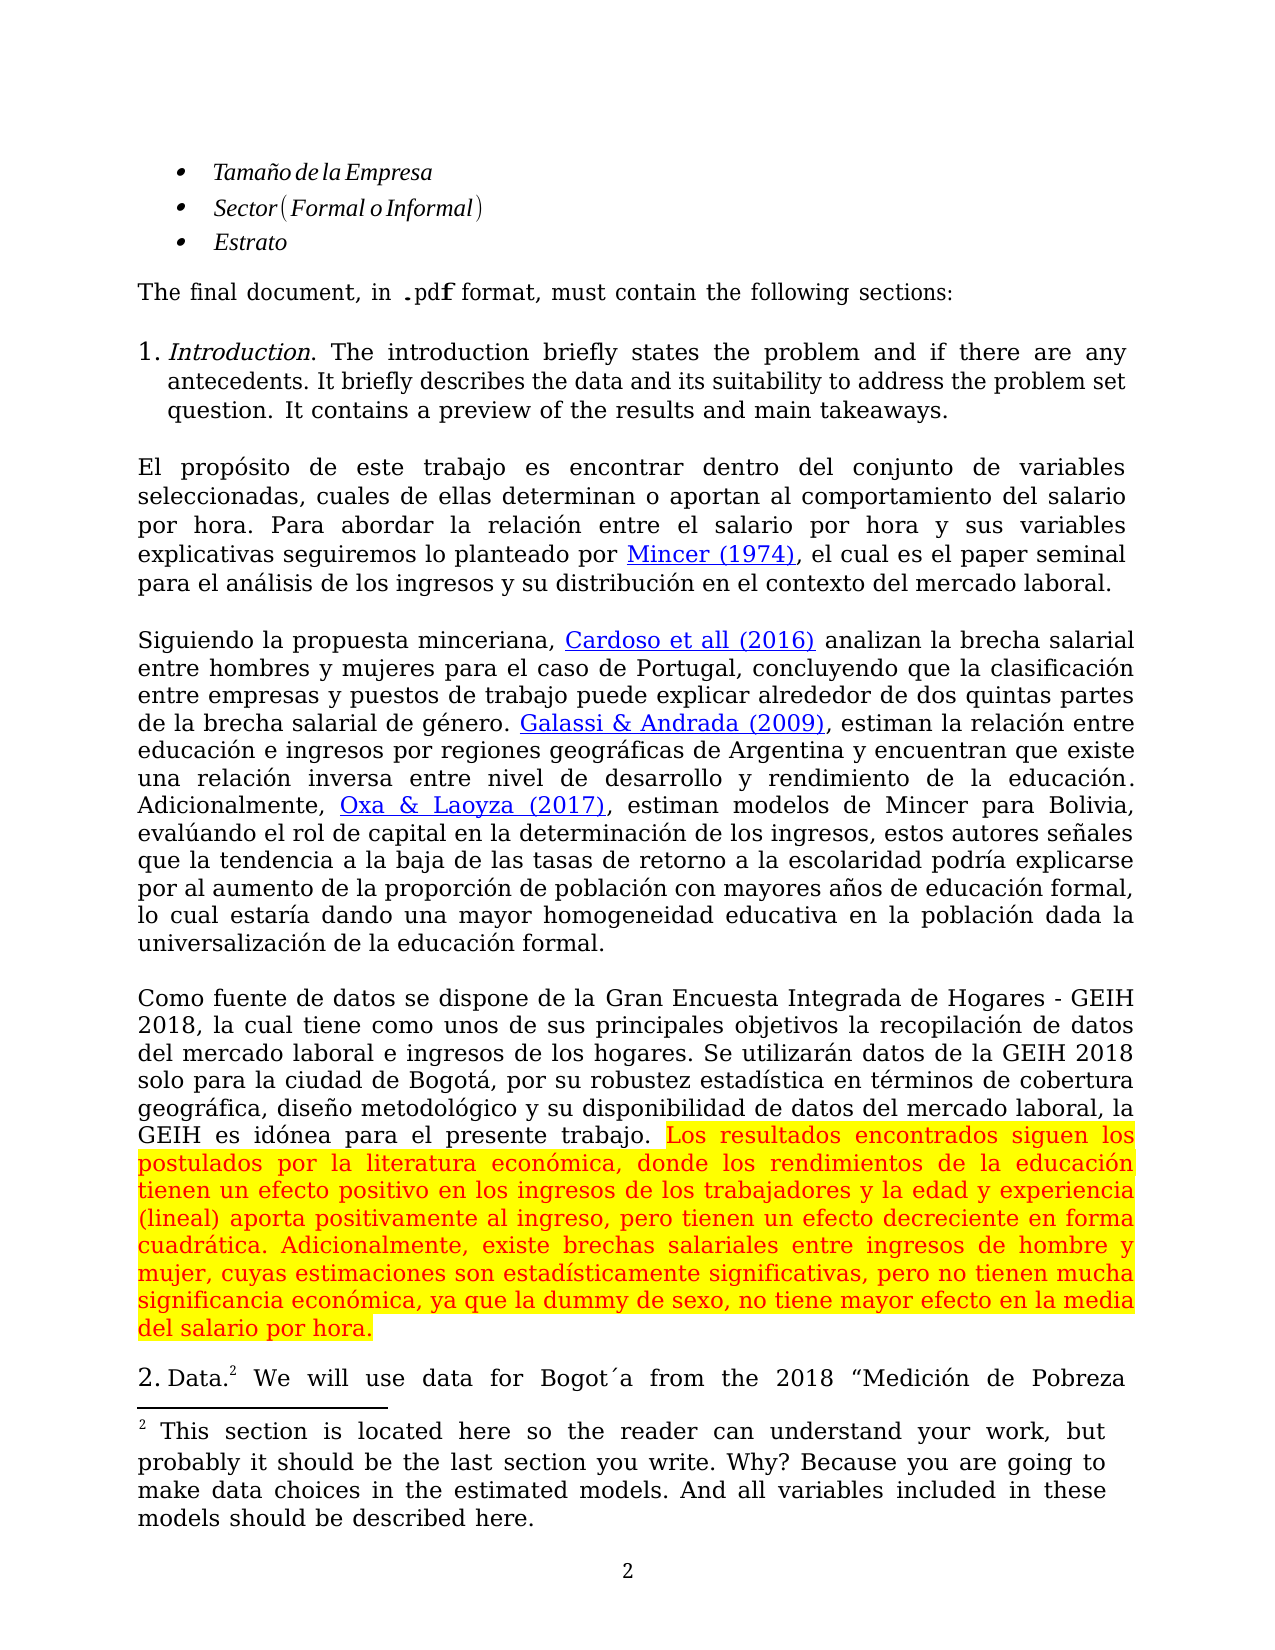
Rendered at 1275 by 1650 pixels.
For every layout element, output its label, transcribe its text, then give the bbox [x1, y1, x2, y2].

text The final document, in .pdf format, must contain the following sections: [137, 277, 1135, 306]
list Data. We will use data for Bogot´a from the 2018 “Medición de Pobreza Monetaria y Desigualdad Report” that takes information from the GEIH. [137, 1361, 1127, 1393]
text Siguiendo la propuesta minceriana, Cardoso et all (2016) analizan la brecha salarial entre hombres y mujeres para el caso de Portugal, concluyendo que la clasificación entre empresas y puestos de trabajo puede explicar alrededor de dos quintas partes de la brecha salarial de género. Galassi & Andrada (2009), estiman la relación entre educación e ingresos por regiones geográficas de Argentina y encuentran que existe una relación inversa entre nivel de desarrollo y rendimiento de la educación. Adicionalmente, Oxa & Laoyza (2017), estiman modelos de Mincer para Bolivia, evalúando el rol de capital en la determinación de los ingresos, estos autores señales que la tendencia a la baja de las tasas de retorno a la escolaridad podría explicarse por al aumento de la proporción de población con mayores años de educación formal, lo cual estaría dando una mayor homogeneidad educativa en la población dada la universalización de la educación formal. [137, 626, 1135, 956]
list El propósito de este trabajo es encontrar dentro del conjunto de variables seleccionadas, cuales de ellas determinan o aportan al comportamiento del salario por hora. Para abordar la relación entre el salario por hora y sus variables explicativas seguiremos lo planteado por Mincer (1974), el cual es el paper seminal para el análisis de los ingresos y su distribución en el contexto del mercado laboral. [137, 453, 1127, 596]
text Como fuente de datos se dispone de la Gran Encuesta Integrada de Hogares - GEIH 2018, la cual tiene como unos de sus principales objetivos la recopilación de datos del mercado laboral e ingresos de los hogares. Se utilizarán datos de la GEIH 2018 solo para la ciudad de Bogotá, por su robustez estadística en términos de cobertura geográfica, diseño metodológico y su disponibilidad de datos del mercado laboral, la GEIH es idónea para el presente trabajo. Los resultados encontrados siguen los postulados por la literatura económica, donde los rendimientos de la educación tienen un efecto positivo en los ingresos de los trabajadores y la edad y experiencia (lineal) aporta positivamente al ingreso, pero tienen un efecto decreciente en forma cuadrática. Adicionalmente, existe brechas salariales entre ingresos de hombre y mujer, cuyas estimaciones son estadísticamente significativas, pero no tienen mucha significancia económica, ya que la dummy de sexo, no tiene mayor efecto en la media del salario por hora. [137, 984, 1135, 1341]
